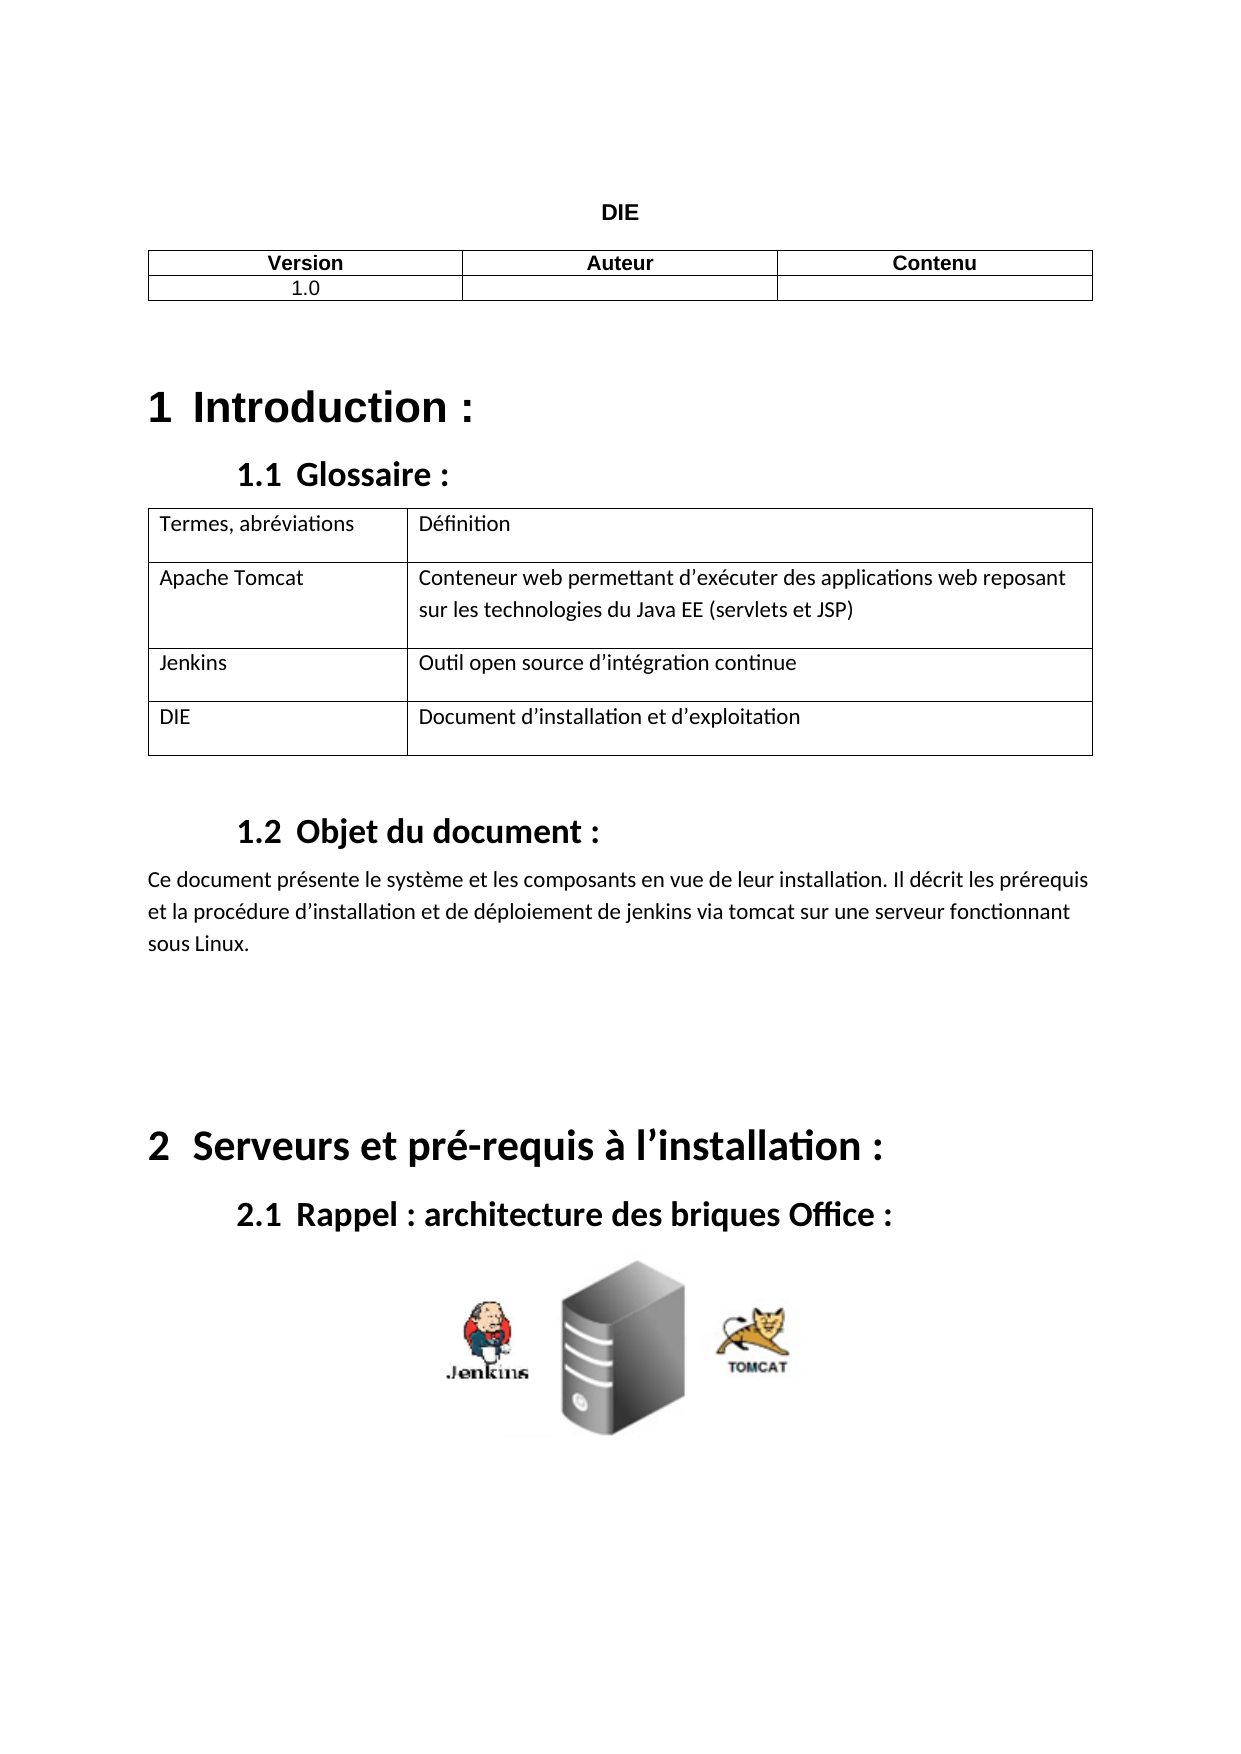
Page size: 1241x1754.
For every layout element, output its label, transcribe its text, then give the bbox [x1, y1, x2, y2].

table_header Version [149, 251, 462, 275]
subtitle Objet du document : [236, 809, 1093, 852]
table_cell Document d’installation et d’exploitation [408, 702, 1092, 755]
table_cell DIE [149, 702, 407, 755]
subtitle Rappel : architecture des briques Office : [236, 1192, 1093, 1235]
table_header Contenu [778, 251, 1092, 275]
table_cell [778, 276, 1092, 300]
subtitle Serveurs et pré-requis à l’installation : [148, 1117, 1093, 1171]
table_header Définition [408, 509, 1092, 562]
subtitle Glossaire : [236, 452, 1093, 495]
table_header Auteur [463, 251, 777, 275]
table_cell [463, 276, 777, 300]
text Ce document présente le système et les composants en vue de leur installation. Il décrit les prérequis et la procédure d’installation et de déploiement de jenkins via tomcat sur une serveur fonctionnant sous Linux. [148, 865, 1093, 957]
table_cell Outil open source d’intégration continue [408, 649, 1092, 701]
text DIE [148, 199, 1093, 225]
picture [422, 1247, 818, 1459]
table_cell Conteneur web permettant d’exécuter des applications web reposant sur les technologies du Java EE (servlets et JSP) [408, 563, 1092, 647]
subtitle Introduction : [148, 381, 1093, 431]
table_cell Jenkins [149, 649, 407, 701]
table_header Termes, abréviations [149, 509, 407, 562]
table_cell 1.0 [149, 276, 462, 300]
table_cell Apache Tomcat [149, 563, 407, 647]
